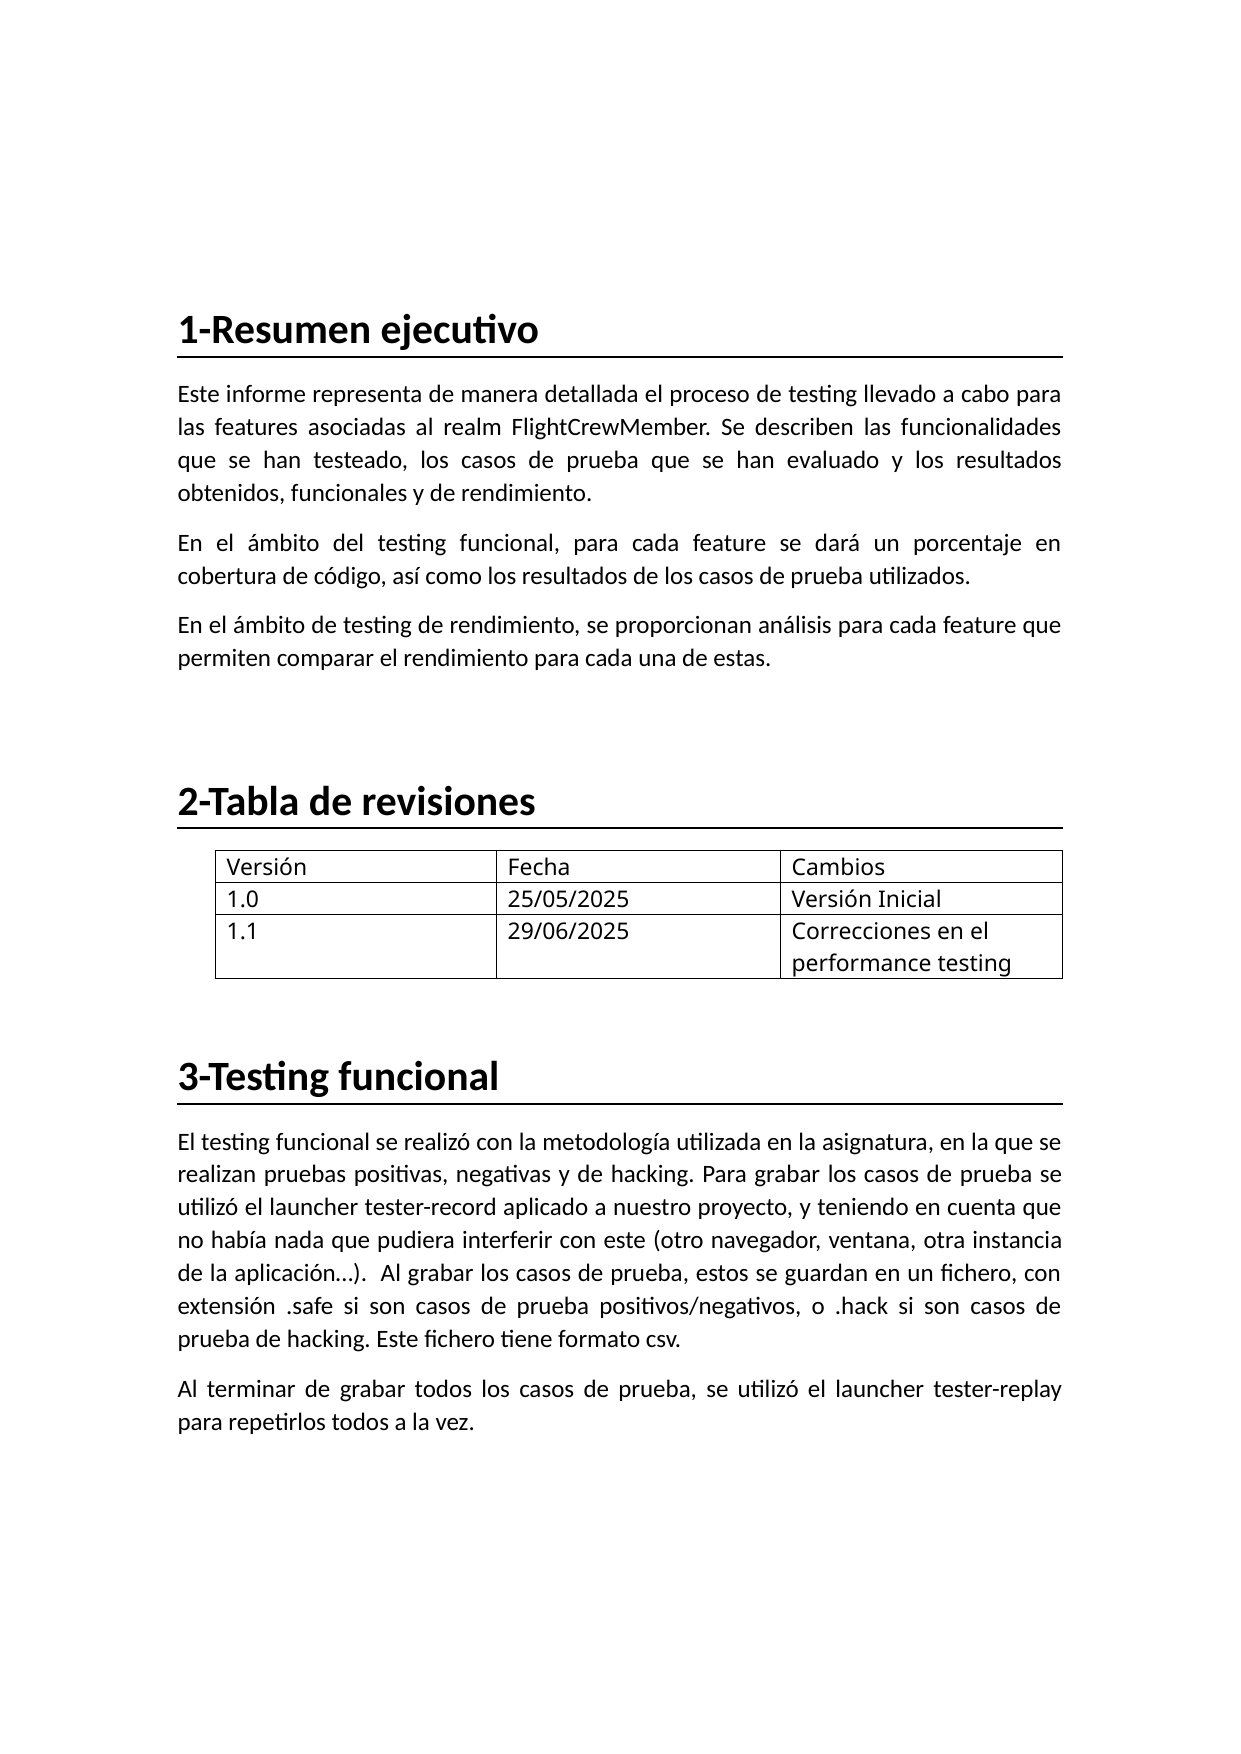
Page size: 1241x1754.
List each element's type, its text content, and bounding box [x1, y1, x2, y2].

text El testing funcional se realizó con la metodología utilizada en la asignatura, en la que se realizan pruebas positivas, negativas y de hacking. Para grabar los casos de prueba se utilizó el launcher tester-record aplicado a nuestro proyecto, y teniendo en cuenta que no había nada que pudiera interferir con este (otro navegador, ventana, otra instancia de la aplicación…). Al grabar los casos de prueba, estos se guardan en un fichero, con extensión .safe si son casos de prueba positivos/negativos, o .hack si son casos de prueba de hacking. Este fichero tiene formato csv. [177, 1126, 1063, 1354]
text 1-Resumen ejecutivo [177, 303, 1063, 356]
text En el ámbito del testing funcional, para cada feature se dará un porcentaje en cobertura de código, así como los resultados de los casos de prueba utilizados. [177, 527, 1063, 590]
table_header Fecha [497, 851, 780, 882]
table_header Versión [216, 851, 496, 882]
text Al terminar de grabar todos los casos de prueba, se utilizó el launcher tester-replay para repetirlos todos a la vez. [177, 1373, 1063, 1436]
table_cell 25/05/2025 [497, 883, 780, 914]
text 2-Tabla de revisiones [177, 774, 1063, 827]
text Este informe representa de manera detallada el proceso de testing llevado a cabo para las features asociadas al realm FlightCrewMember. Se describen las funcionalidades que se han testeado, los casos de prueba que se han evaluado y los resultados obtenidos, funcionales y de rendimiento. [177, 379, 1063, 508]
table_cell 29/06/2025 [497, 915, 780, 978]
table_cell Correcciones en el performance testing [781, 915, 1062, 978]
table_cell 1.1 [216, 915, 496, 978]
text En el ámbito de testing de rendimiento, se proporcionan análisis para cada feature que permiten comparar el rendimiento para cada una de estas. [177, 609, 1063, 673]
table_cell Versión Inicial [781, 883, 1062, 914]
text 3-Testing funcional [177, 1050, 1063, 1103]
table_cell 1.0 [216, 883, 496, 914]
table_header Cambios [781, 851, 1062, 882]
